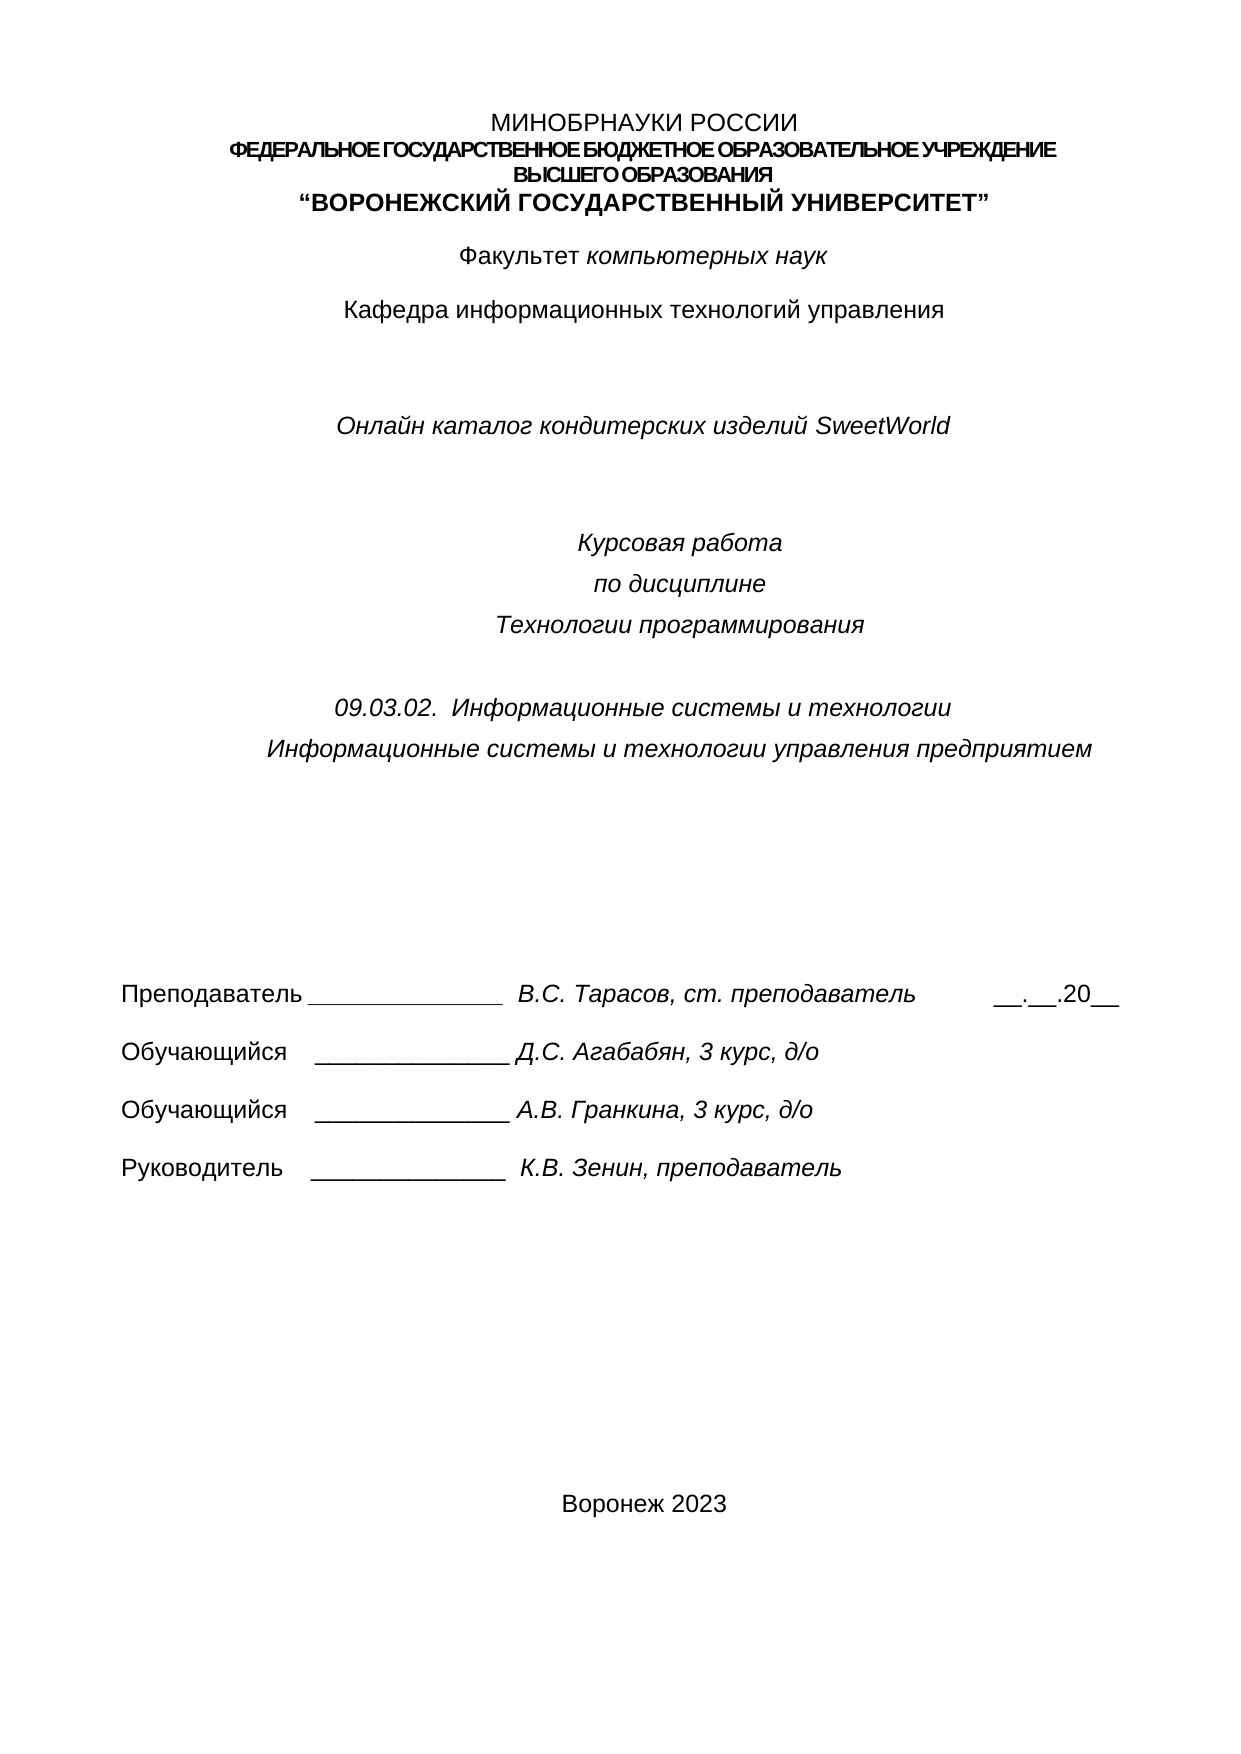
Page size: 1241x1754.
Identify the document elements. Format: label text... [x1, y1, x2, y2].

text по дисциплине [121, 569, 1167, 597]
text МИНОБРНАУКИ РОССИИ [121, 108, 1167, 137]
text Воронеж 2023 [121, 1489, 1167, 1518]
list Информационные системы и технологии [121, 692, 1167, 721]
text Обучающийся ______________ А.В. Гранкина, 3 курс, д/о [121, 1094, 1167, 1123]
text Курсовая работа [121, 527, 1167, 556]
text Обучающийся ______________ Д.С. Агабабян, 3 курс, д/о [121, 1037, 1167, 1065]
text Кафедра информационных технологий управления [121, 295, 1167, 324]
text Руководитель ______________ К.В. Зенин, преподаватель [121, 1153, 1167, 1181]
text Онлайн каталог кондитерских изделий SweetWorld [121, 411, 1167, 440]
text ВЫСШЕГО ОБРАЗОВАНИЯ [121, 162, 1167, 187]
text Информационные системы и технологии управления предприятием [121, 734, 1167, 762]
text ФЕДЕРАЛЬНОЕ ГОСУДАРСТВЕННОЕ БЮДЖЕТНОЕ ОБРАЗОВАТЕЛЬНОЕ УЧРЕЖДЕНИЕ [121, 137, 1167, 162]
text Преподаватель ______________ В.С. Тарасов, ст. преподаватель __.__.20__ [121, 978, 1167, 1007]
text Факультет компьютерных наук [121, 241, 1167, 270]
text “ВОРОНЕЖСКИЙ ГОСУДАРСТВЕННЫЙ УНИВЕРСИТЕТ” [121, 187, 1167, 216]
text Технологии программирования [121, 610, 1167, 639]
